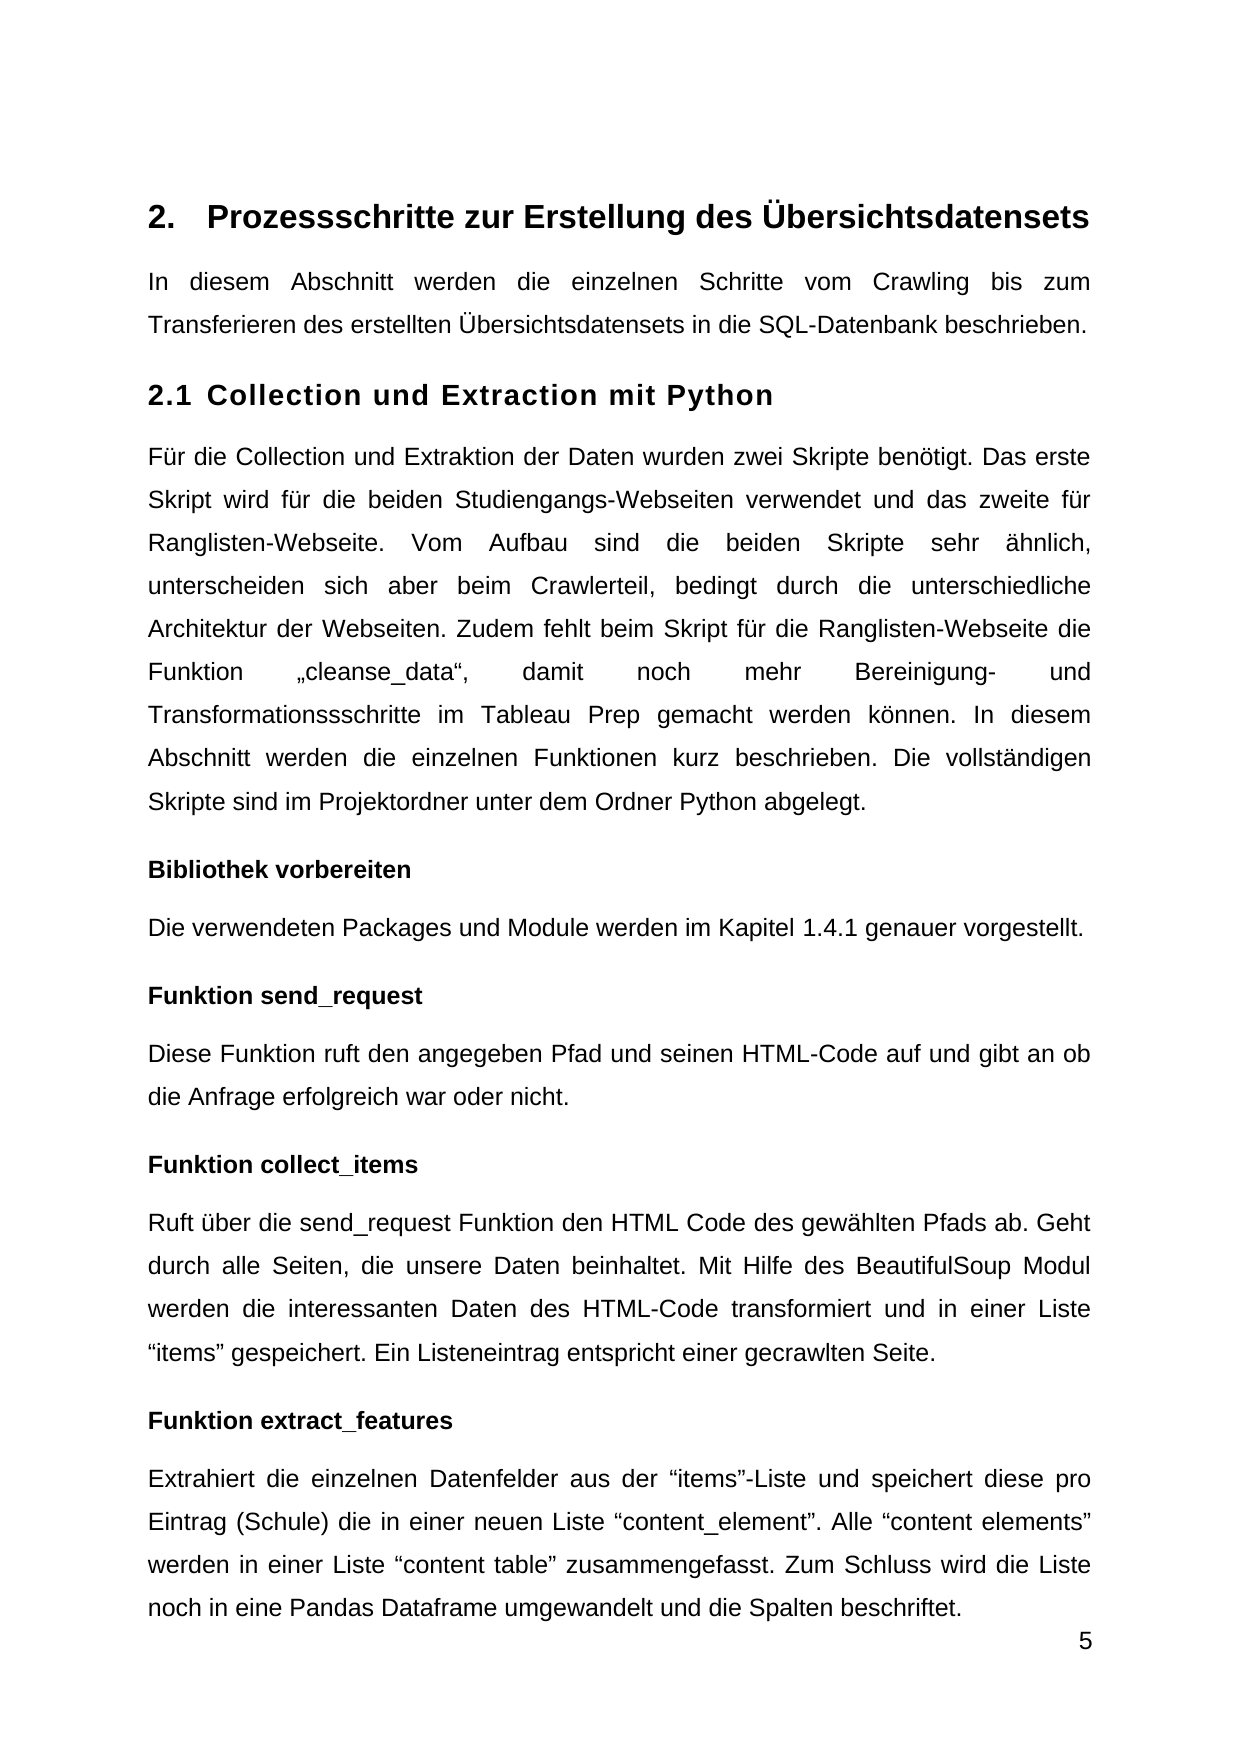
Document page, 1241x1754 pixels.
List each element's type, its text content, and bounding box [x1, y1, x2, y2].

text Extrahiert die einzelnen Datenfelder aus der “items”-Liste und speichert diese pro Eintrag (Schule) die in einer neuen Liste “content_element”. Alle “content elements” werden in einer Liste “content table” zusammengefasst. Zum Schluss wird die Liste noch in eine Pandas Dataframe umgewandelt und die Spalten beschriftet. [148, 1464, 1093, 1622]
text Funktion collect_items [148, 1150, 1093, 1179]
subtitle Prozessschritte zur Erstellung des Übersichtsdatensets [148, 198, 1093, 236]
text Diese Funktion ruft den angegeben Pfad und seinen HTML-Code auf und gibt an ob die Anfrage erfolgreich war oder nicht. [148, 1039, 1093, 1111]
text Die verwendeten Packages und Module werden im Kapitel 1.4.1 genauer vorgestellt. [148, 913, 1093, 941]
text Bibliothek vorbereiten [148, 855, 1093, 883]
subtitle Collection und Extraction mit Python [148, 378, 1093, 412]
text Für die Collection und Extraktion der Daten wurden zwei Skripte benötigt. Das erste Skript wird für die beiden Studiengangs-Webseiten verwendet und das zweite für Ranglisten-Webseite. Vom Aufbau sind die beiden Skripte sehr ähnlich, unterscheiden sich aber beim Crawlerteil, bedingt durch die unterschiedliche Architektur der Webseiten. Zudem fehlt beim Skript für die Ranglisten-Webseite die Funktion „cleanse_data“, damit noch mehr Bereinigung- und Transformationssschritte im Tableau Prep gemacht werden können. In diesem Abschnitt werden die einzelnen Funktionen kurz beschrieben. Die vollständigen Skripte sind im Projektordner unter dem Ordner Python abgelegt. [148, 442, 1093, 815]
text Ruft über die send_request Funktion den HTML Code des gewählten Pfads ab. Geht durch alle Seiten, die unsere Daten beinhaltet. Mit Hilfe des BeautifulSoup Modul werden die interessanten Daten des HTML-Code transformiert und in einer Liste “items” gespeichert. Ein Listeneintrag entspricht einer gecrawlten Seite. [148, 1208, 1093, 1366]
text Funktion send_request [148, 981, 1093, 1009]
text In diesem Abschnitt werden die einzelnen Schritte vom Crawling bis zum Transferieren des erstellten Übersichtsdatensets in die SQL-Datenbank beschrieben. [148, 267, 1093, 339]
text Funktion extract_features [148, 1406, 1093, 1434]
